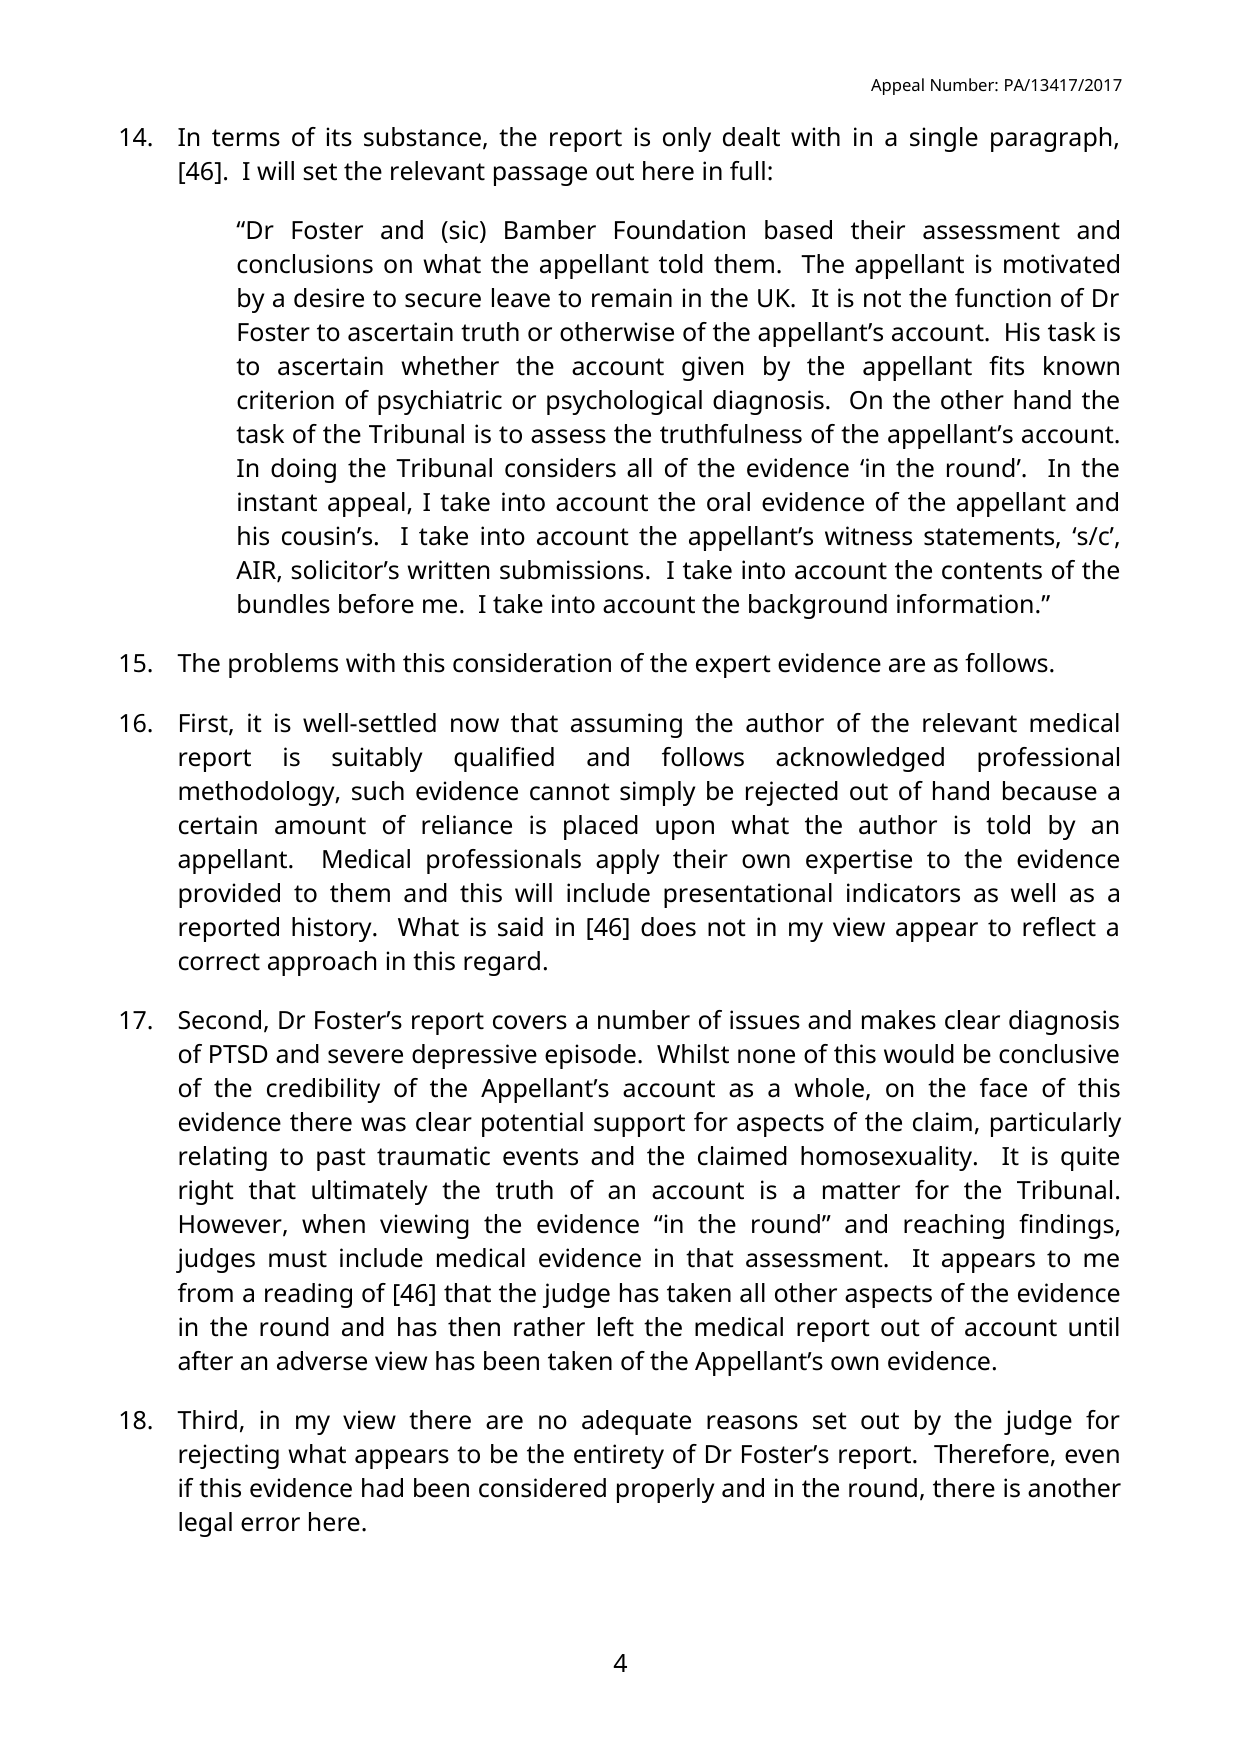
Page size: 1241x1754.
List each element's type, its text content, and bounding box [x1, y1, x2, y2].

list The problems with this consideration of the expert evidence are as follows. [118, 646, 1122, 680]
list In terms of its substance, the report is only dealt with in a single paragraph, [46]. I will set the relevant passage out here in full: [118, 119, 1122, 187]
list Third, in my view there are no adequate reasons set out by the judge for rejecting what appears to be the entirety of Dr Foster’s report. Therefore, even if this evidence had been considered properly and in the round, there is another legal error here. [118, 1402, 1122, 1539]
text “Dr Foster and (sic) Bamber Foundation based their assessment and conclusions on what the appellant told them. The appellant is motivated by a desire to secure leave to remain in the UK. It is not the function of Dr Foster to ascertain truth or otherwise of the appellant’s account. His task is to ascertain whether the account given by the appellant fits known criterion of psychiatric or psychological diagnosis. On the other hand the task of the Tribunal is to assess the truthfulness of the appellant’s account. In doing the Tribunal considers all of the evidence ‘in the round’. In the instant appeal, I take into account the oral evidence of the appellant and his cousin’s. I take into account the appellant’s witness statements, ‘s/c’, AIR, solicitor’s written submissions. I take into account the contents of the bundles before me. I take into account the background information.” [236, 212, 1122, 621]
list First, it is well-settled now that assuming the author of the relevant medical report is suitably qualified and follows acknowledged professional methodology, such evidence cannot simply be rejected out of hand because a certain amount of reliance is placed upon what the author is told by an appellant. Medical professionals apply their own expertise to the evidence provided to them and this will include presentational indicators as well as a reported history. What is said in [46] does not in my view appear to reflect a correct approach in this regard. [118, 705, 1122, 978]
list Second, Dr Foster’s report covers a number of issues and makes clear diagnosis of PTSD and severe depressive episode. Whilst none of this would be conclusive of the credibility of the Appellant’s account as a whole, on the face of this evidence there was clear potential support for aspects of the claim, particularly relating to past traumatic events and the claimed homosexuality. It is quite right that ultimately the truth of an account is a matter for the Tribunal. However, when viewing the evidence “in the round” and reaching findings, judges must include medical evidence in that assessment. It appears to me from a reading of [46] that the judge has taken all other aspects of the evidence in the round and has then rather left the medical report out of account until after an adverse view has been taken of the Appellant’s own evidence. [118, 1003, 1122, 1377]
